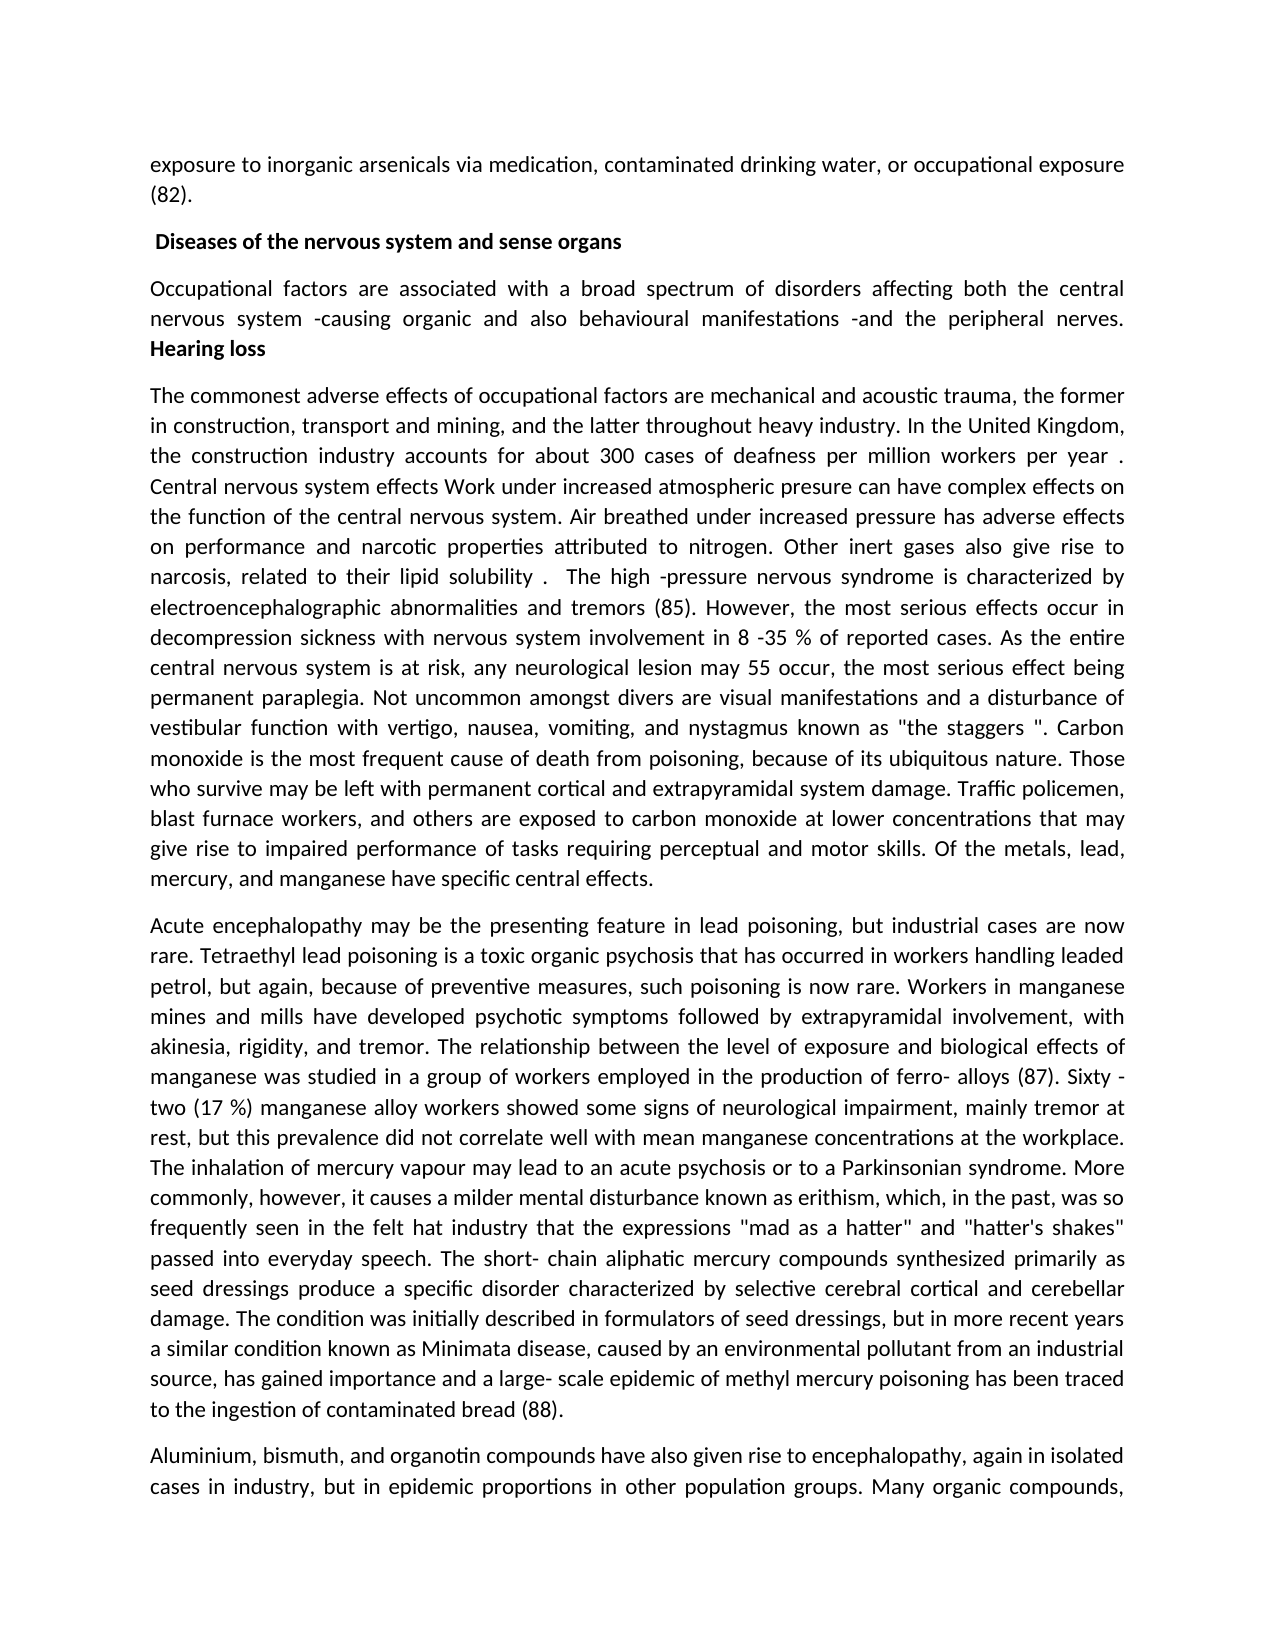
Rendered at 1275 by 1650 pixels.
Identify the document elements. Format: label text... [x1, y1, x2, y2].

text Acute encephalopathy may be the presenting feature in lead poisoning, but industrial cases are now rare. Tetraethyl lead poisoning is a toxic organic psychosis that has occurred in workers handling leaded petrol, but again, because of preventive measures, such poisoning is now rare. Workers in manganese mines and mills have developed psychotic symptoms followed by extrapyramidal involvement, with akinesia, rigidity, and tremor. The relationship between the level of exposure and biological effects of manganese was studied in a group of workers employed in the production of ferro- alloys (87). Sixty -two (17 %) manganese alloy workers showed some signs of neurological impairment, mainly tremor at rest, but this prevalence did not correlate well with mean manganese concentrations at the workplace. The inhalation of mercury vapour may lead to an acute psychosis or to a Parkinsonian syndrome. More commonly, however, it causes a milder mental disturbance known as erithism, which, in the past, was so frequently seen in the felt hat industry that the expressions "mad as a hatter" and "hatter's shakes" passed into everyday speech. The short- chain aliphatic mercury compounds synthesized primarily as seed dressings produce a specific disorder characterized by selective cerebral cortical and cerebellar damage. The condition was initially described in formulators of seed dressings, but in more recent years a similar condition known as Minimata disease, caused by an environmental pollutant from an industrial source, has gained importance and a large- scale epidemic of methyl mercury poisoning has been traced to the ingestion of contaminated bread (88). [150, 911, 1125, 1423]
text Diseases of the nervous system and sense organs [150, 227, 1125, 255]
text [150, 150, 1125, 208]
text Occupational factors are associated with a broad spectrum of disorders affecting both the central nervous system -causing organic and also behavioural manifestations -and the peripheral nerves. Hearing loss [150, 274, 1125, 362]
text The commonest adverse effects of occupational factors are mechanical and acoustic trauma, the former in construction, transport and mining, and the latter throughout heavy industry. In the United Kingdom, the construction industry accounts for about 300 cases of deafness per million workers per year . Central nervous system effects Work under increased atmospheric presure can have complex effects on the function of the central nervous system. Air breathed under increased pressure has adverse effects on performance and narcotic properties attributed to nitrogen. Other inert gases also give rise to narcosis, related to their lipid solubility . The high -pressure nervous syndrome is characterized by electroencephalographic abnormalities and tremors (85). However, the most serious effects occur in decompression sickness with nervous system involvement in 8 -35 % of reported cases. As the entire central nervous system is at risk, any neurological lesion may 55 occur, the most serious effect being permanent paraplegia. Not uncommon amongst divers are visual manifestations and a disturbance of vestibular function with vertigo, nausea, vomiting, and nystagmus known as "the staggers ". Carbon monoxide is the most frequent cause of death from poisoning, because of its ubiquitous nature. Those who survive may be left with permanent cortical and extrapyramidal system damage. Traffic policemen, blast furnace workers, and others are exposed to carbon monoxide at lower concentrations that may give rise to impaired performance of tasks requiring perceptual and motor skills. Of the metals, lead, mercury, and manganese have specific central effects. [150, 381, 1125, 893]
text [150, 1442, 1125, 1500]
